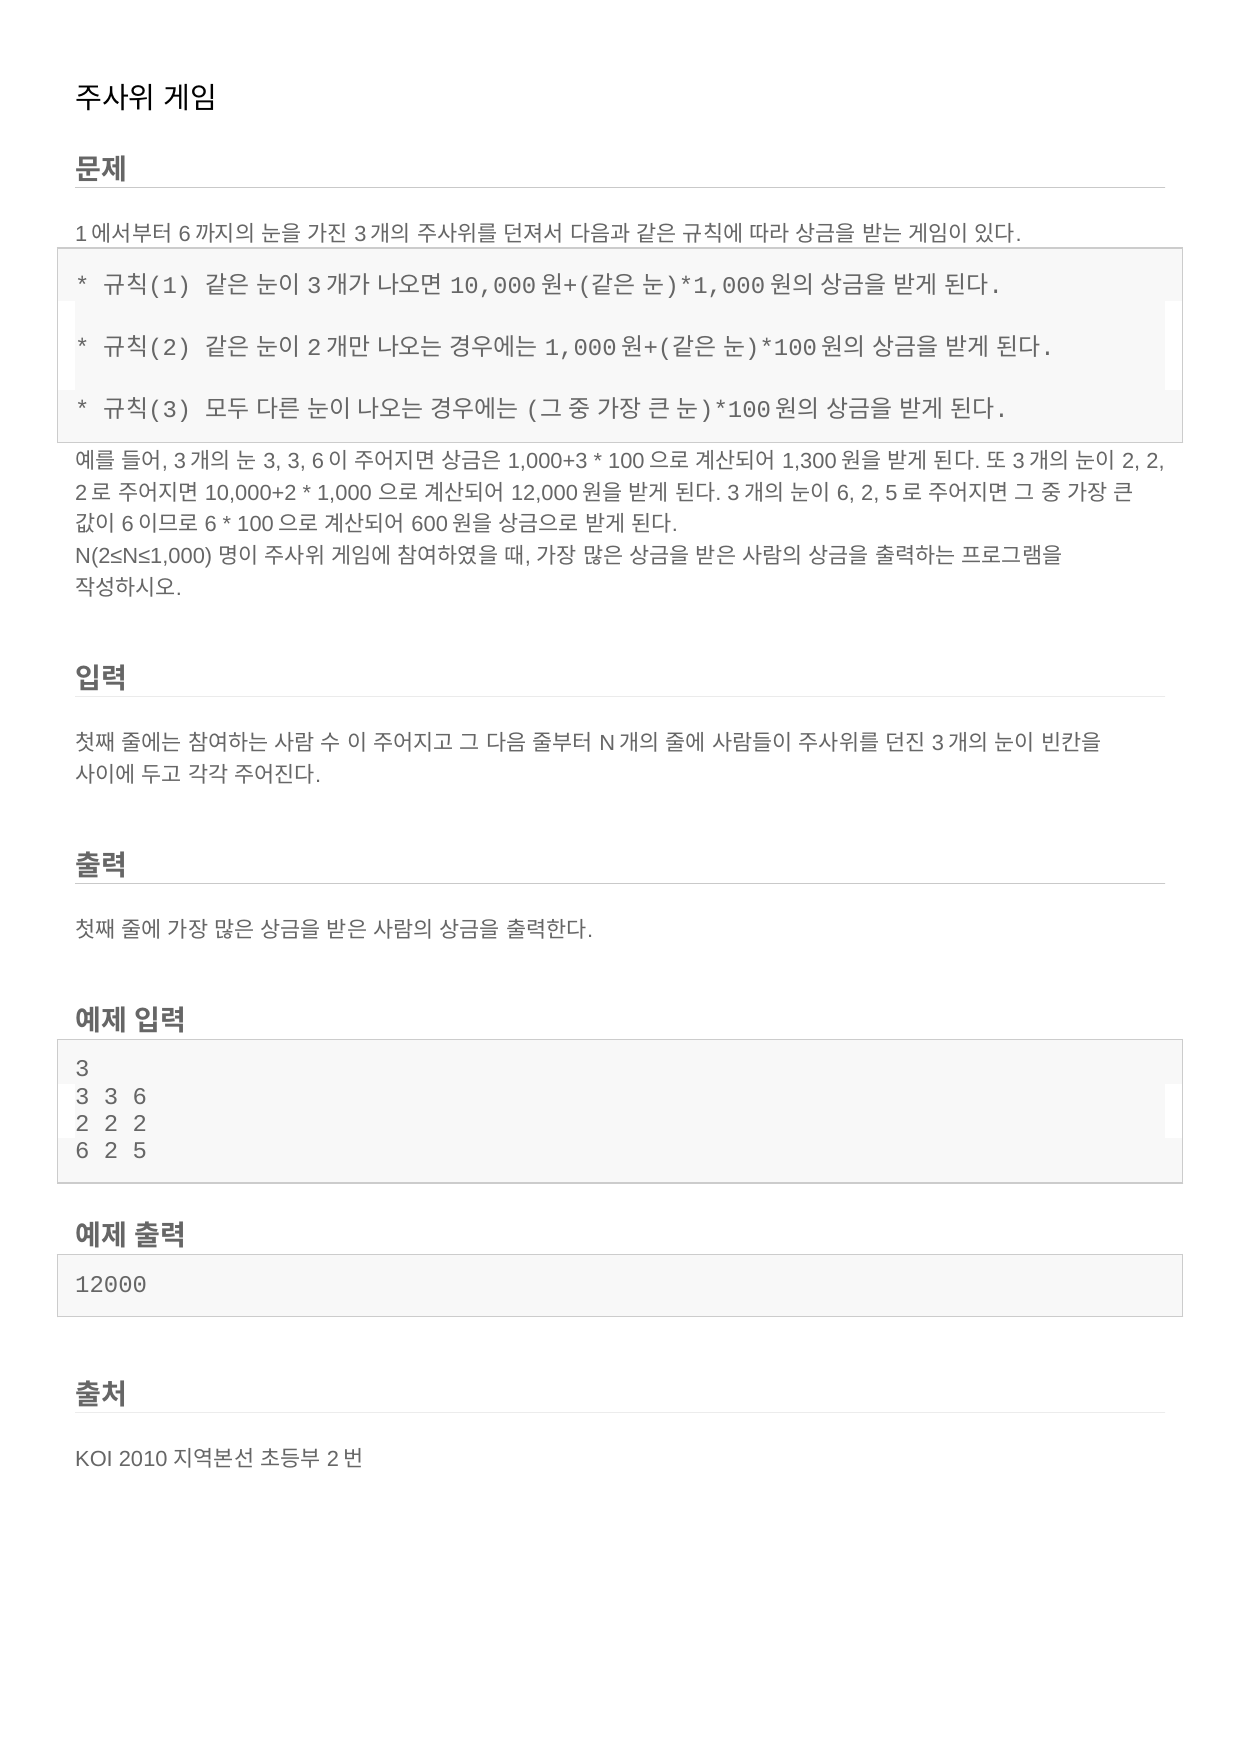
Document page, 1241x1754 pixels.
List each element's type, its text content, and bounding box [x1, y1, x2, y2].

text N(2≤N≤1,000) 명이 주사위 게임에 참여하였을 때, 가장 많은 상금을 받은 사람의 상금을 출력하는 프로그램을 작성하시오. [75, 538, 1165, 601]
text 12000 [58, 1255, 1182, 1316]
text 첫째 줄에는 참여하는 사람 수 이 주어지고 그 다음 줄부터 N개의 줄에 사람들이 주사위를 던진 3개의 눈이 빈칸을 사이에 두고 각각 주어진다. [75, 725, 1165, 788]
text * 규칙(2) 같은 눈이 2개만 나오는 경우에는 1,000원+(같은 눈)*100원의 상금을 받게 된다. [75, 328, 1165, 363]
text 출력 [75, 843, 1165, 883]
text 1에서부터 6까지의 눈을 가진 3개의 주사위를 던져서 다음과 같은 규칙에 따라 상금을 받는 게임이 있다. [75, 216, 1165, 247]
text * 규칙(1) 같은 눈이 3개가 나오면 10,000원+(같은 눈)*1,000원의 상금을 받게 된다. [58, 249, 1182, 301]
text 6 2 5 [58, 1120, 1182, 1182]
subtitle 주사위 게임 [75, 75, 1165, 117]
text 예를 들어, 3개의 눈 3, 3, 6이 주어지면 상금은 1,000+3 * 100으로 계산되어 1,300원을 받게 된다. 또 3개의 눈이 2, 2, 2로 주어지면 10,000+2 * 1,000 으로 계산되어 12,000원을 받게 된다. 3개의 눈이 6, 2, 5로 주어지면 그 중 가장 큰 값이 6이므로 6 * 100으로 계산되어 600원을 상금으로 받게 된다. [75, 443, 1165, 538]
text 문제 [75, 146, 1165, 187]
text 출처 [75, 1372, 1165, 1412]
text 3 [58, 1040, 1182, 1084]
text 입력 [75, 656, 1165, 696]
text 첫째 줄에 가장 많은 상금을 받은 사람의 상금을 출력한다. [75, 912, 1165, 943]
text KOI 2010 지역본선 초등부 2번 [75, 1441, 1165, 1473]
text 3 3 6 [75, 1084, 1165, 1111]
text 예제 출력 [75, 1213, 1165, 1254]
text 예제 입력 [75, 998, 1165, 1039]
text * 규칙(3) 모두 다른 눈이 나오는 경우에는 (그 중 가장 큰 눈)*100원의 상금을 받게 된다. [58, 372, 1182, 442]
